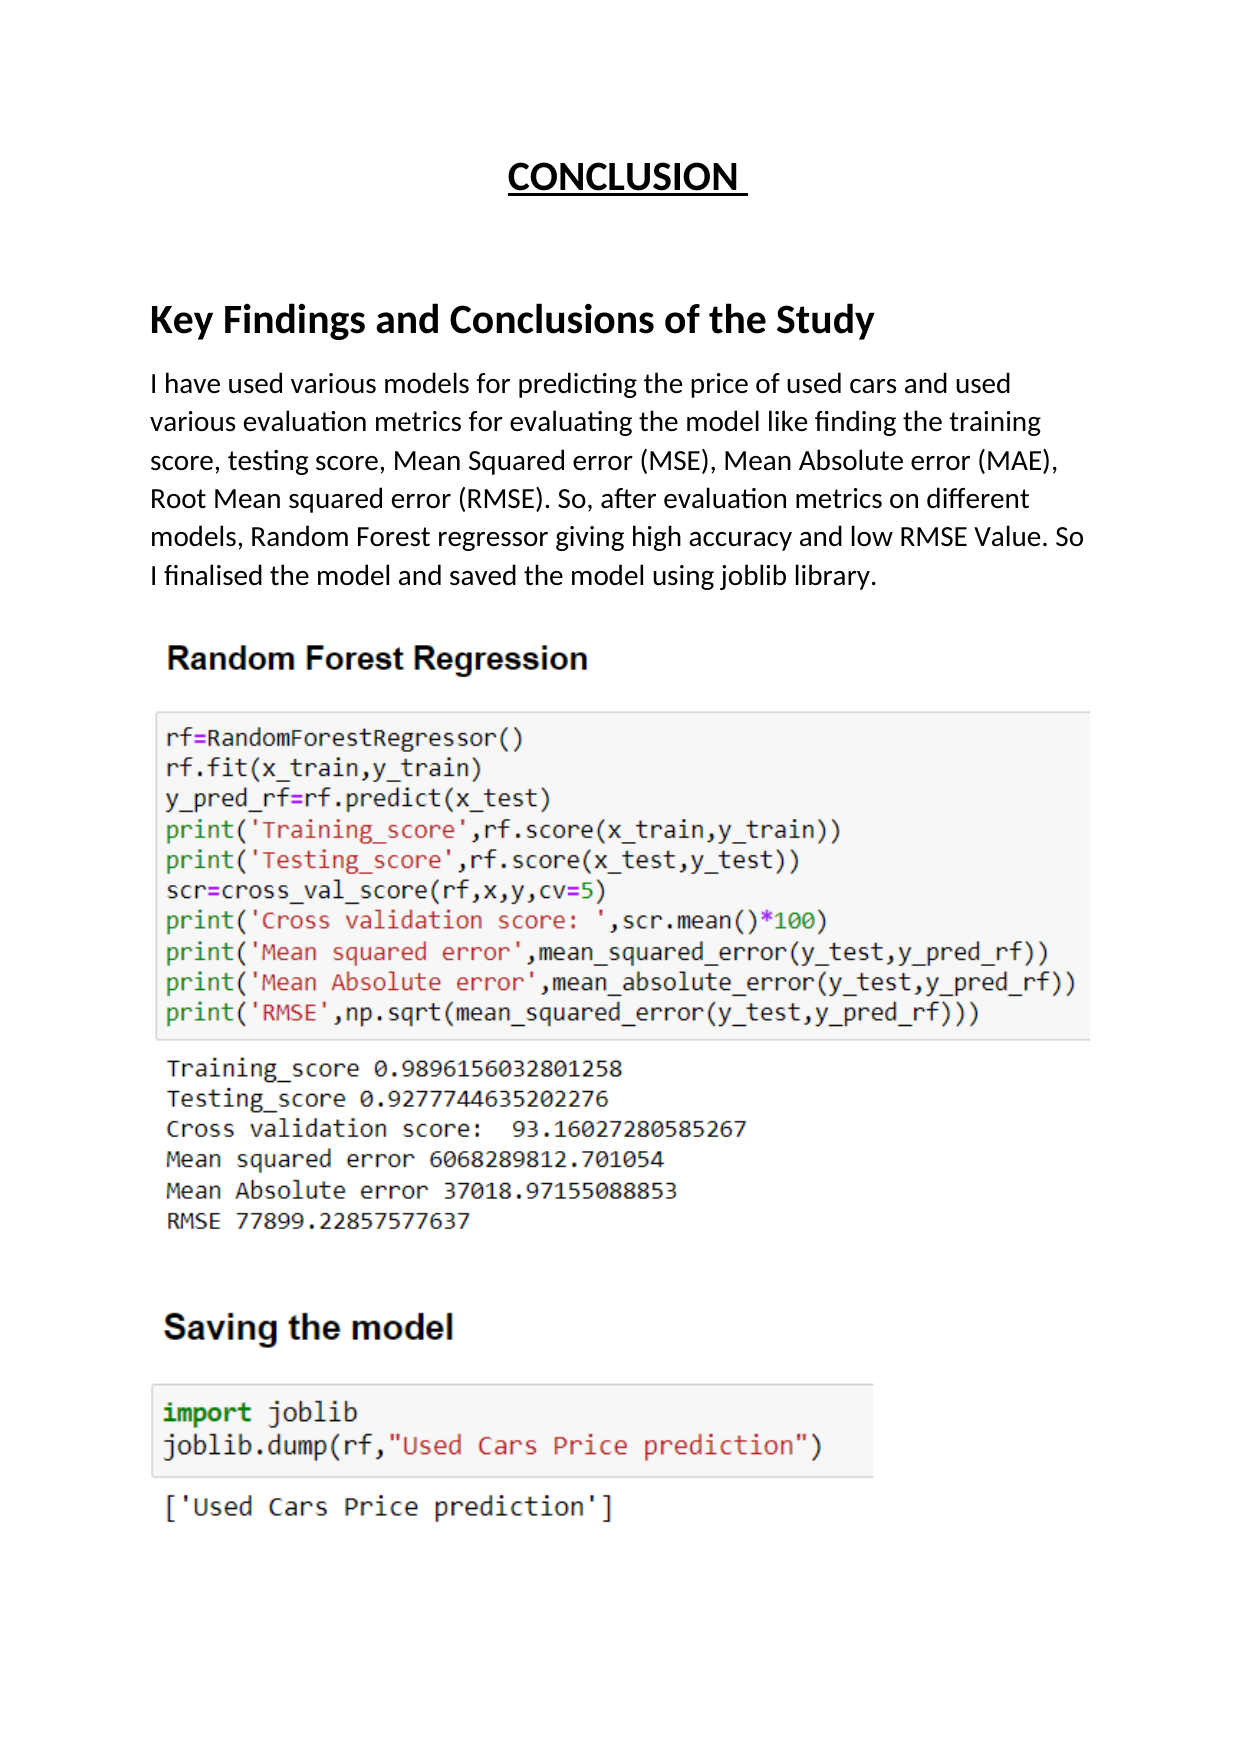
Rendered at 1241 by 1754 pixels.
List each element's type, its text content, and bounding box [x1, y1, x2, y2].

text CONCLUSION [225, 150, 1090, 201]
picture [150, 612, 1091, 1242]
text I have used various models for predicting the price of used cars and used various evaluation metrics for evaluating the model like finding the training score, testing score, Mean Squared error (MSE), Mean Absolute error (MAE), Root Mean squared error (RMSE). So, after evaluation metrics on different models, Random Forest regressor giving high accuracy and low RMSE Value. So I finalised the model and saved the model using joblib library. [150, 365, 1090, 592]
text Key Findings and Conclusions of the Study [150, 293, 1090, 344]
picture [150, 1307, 874, 1530]
